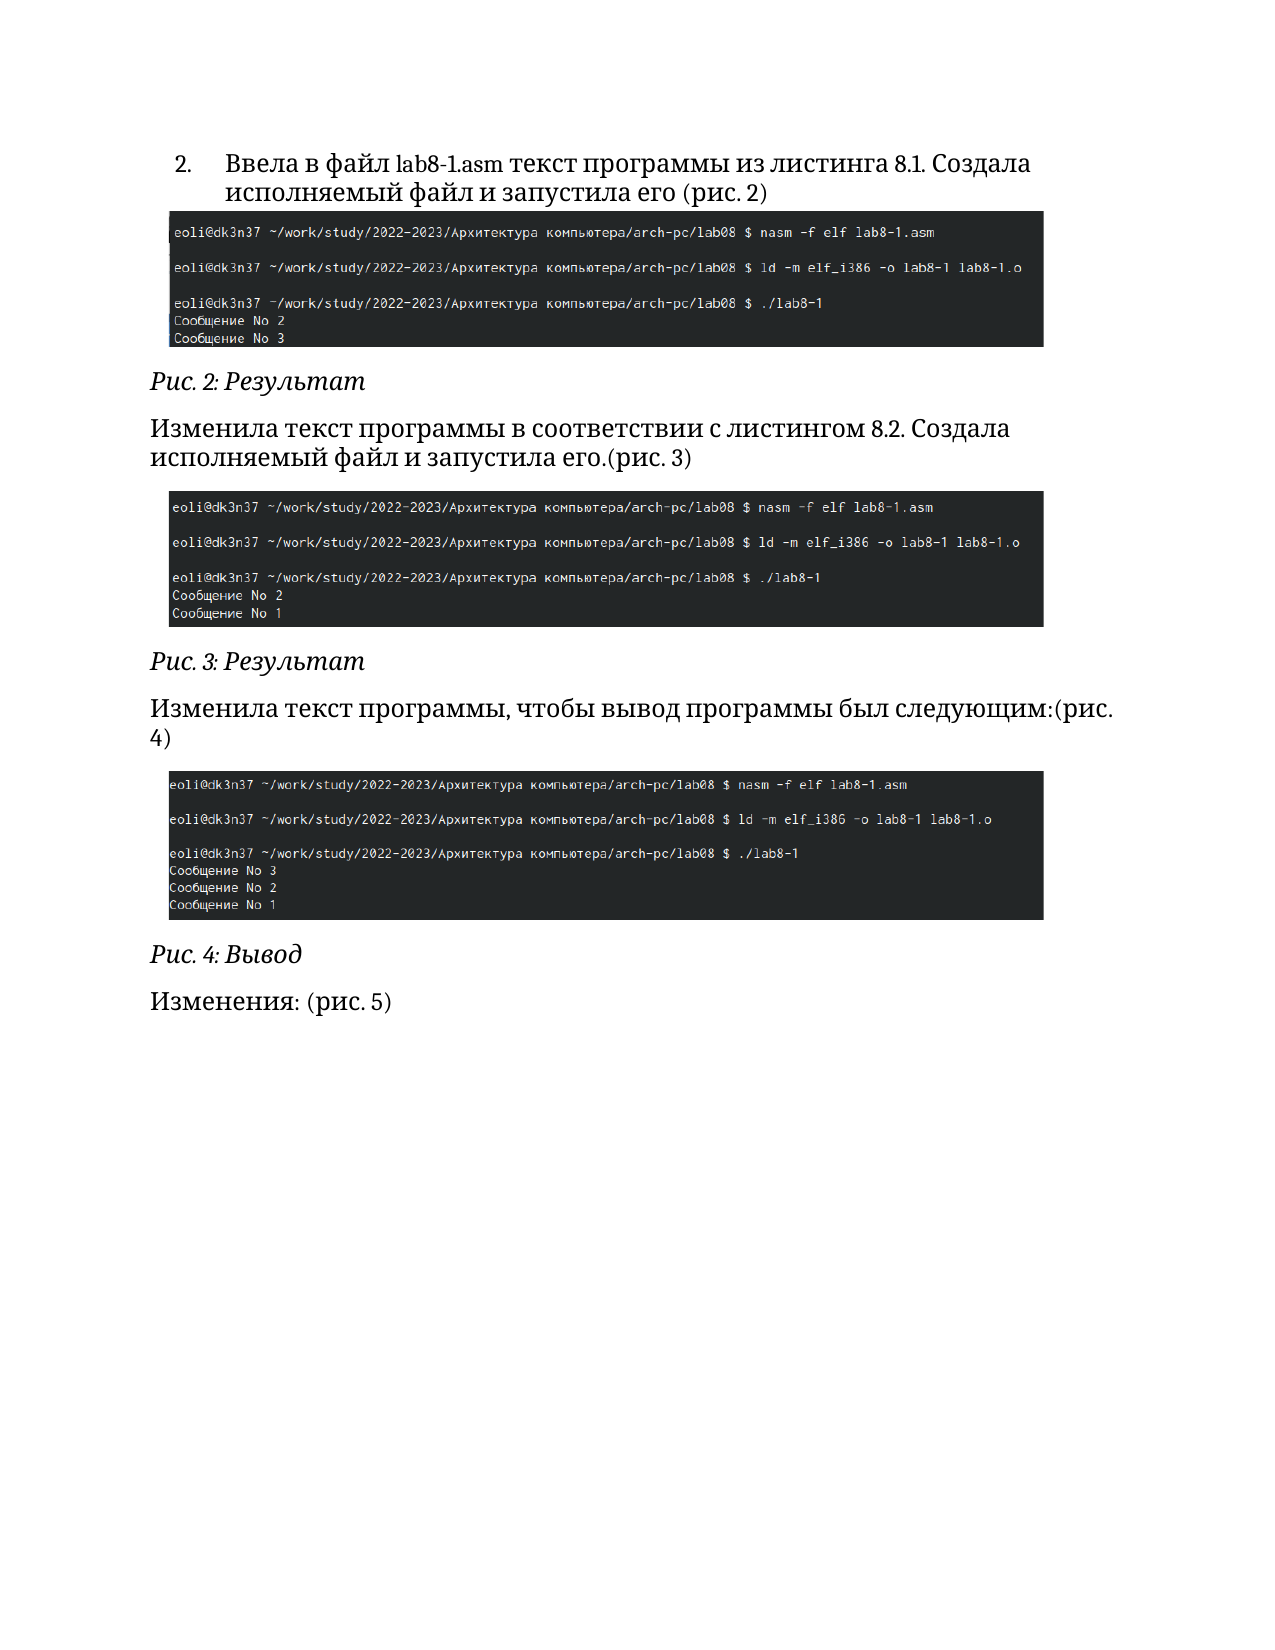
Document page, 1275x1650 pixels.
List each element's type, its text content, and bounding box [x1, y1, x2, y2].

list Ввела в файл lab8-1.asm текст программы из листинга 8.1. Создала исполняемый файл и запустила его (рис. 2) [175, 150, 1125, 207]
text Изменения: (рис. 5) [150, 988, 1125, 1017]
text Изменила текст программы в соответствии с листингом 8.2. Создала исполняемый файл и запустила его.(рис. 3) [150, 415, 1125, 472]
text Рис. 4: Вывод [150, 941, 1125, 969]
picture [168, 771, 1044, 920]
text Рис. 2: Результат [150, 367, 1125, 396]
picture [168, 491, 1044, 627]
text Рис. 3: Результат [150, 647, 1125, 676]
text Изменила текст программы, чтобы вывод программы был следующим:(рис. 4) [150, 695, 1125, 752]
picture [168, 211, 1044, 347]
